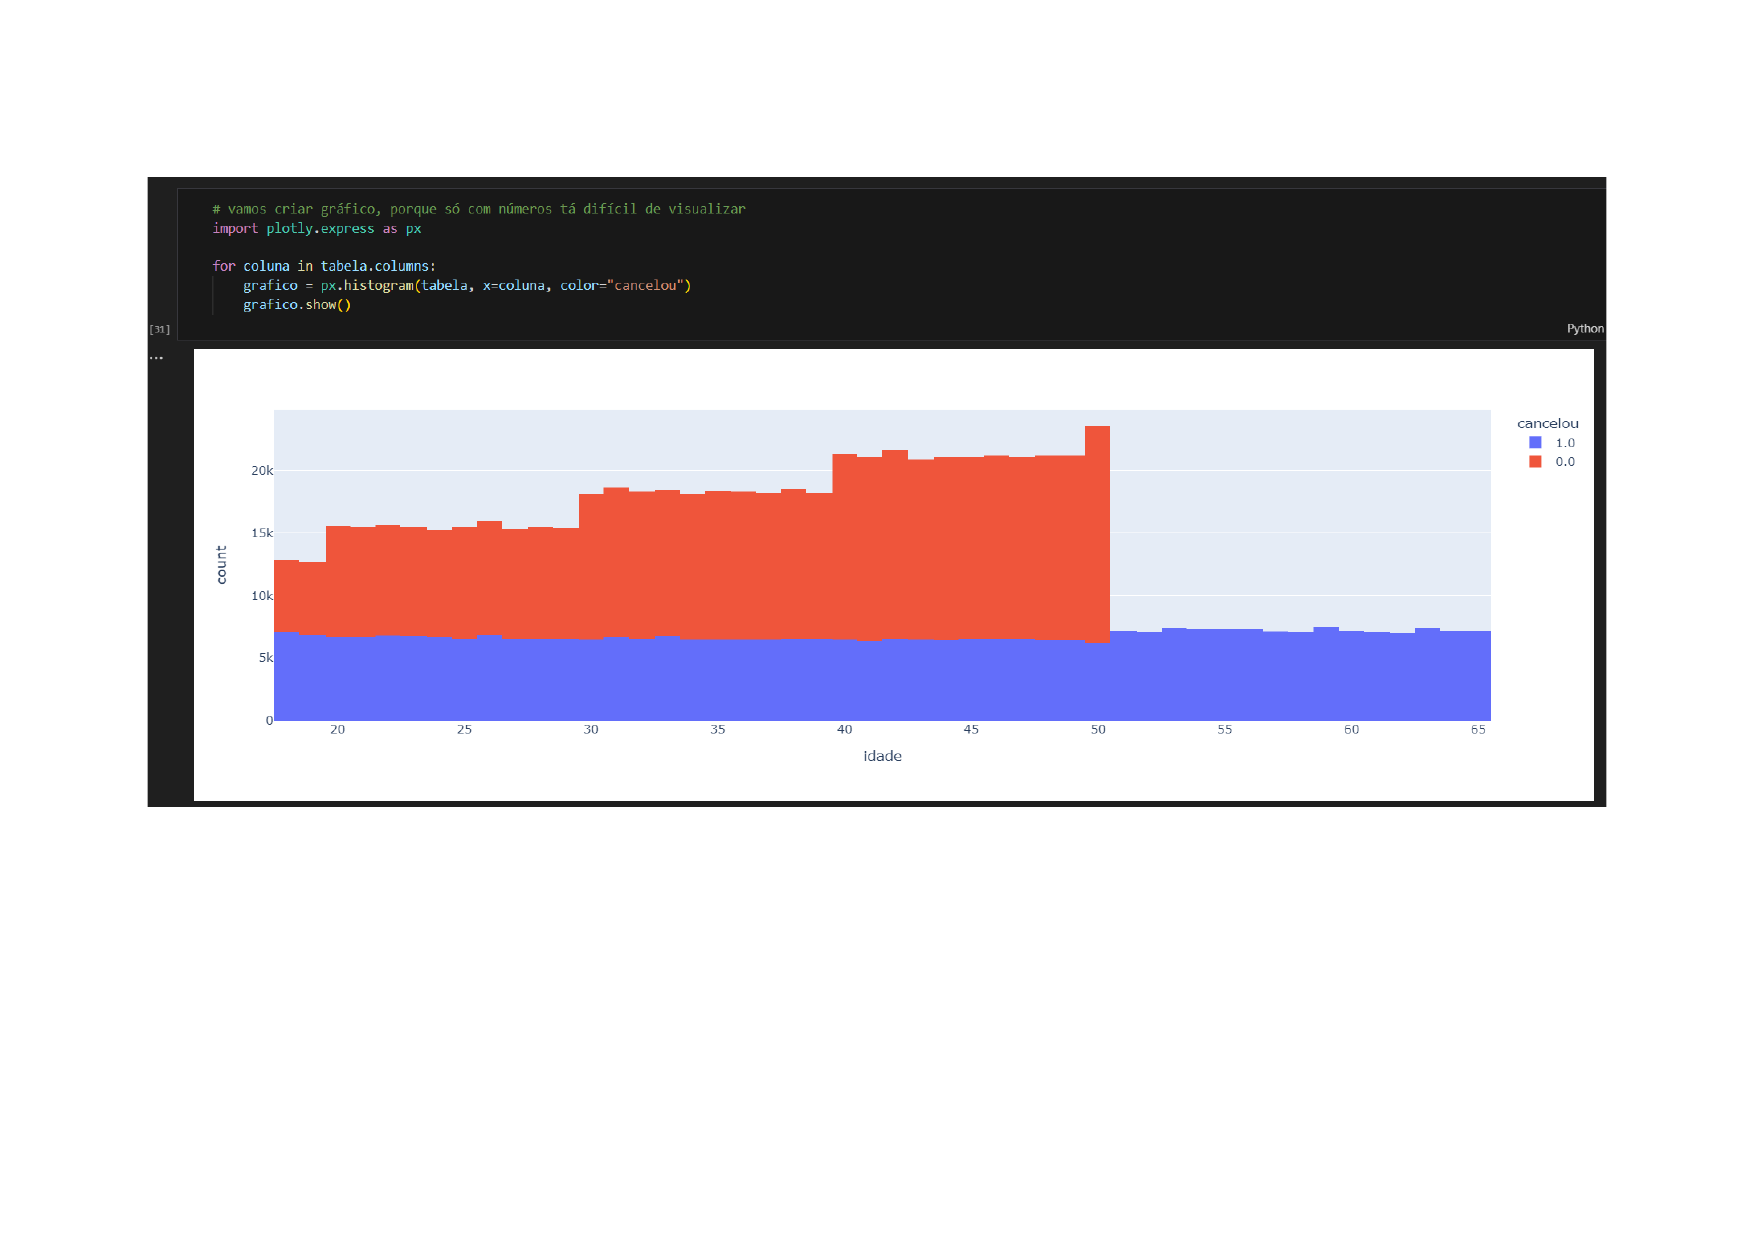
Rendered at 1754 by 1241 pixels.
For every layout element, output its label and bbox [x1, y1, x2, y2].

picture [147, 177, 1607, 807]
